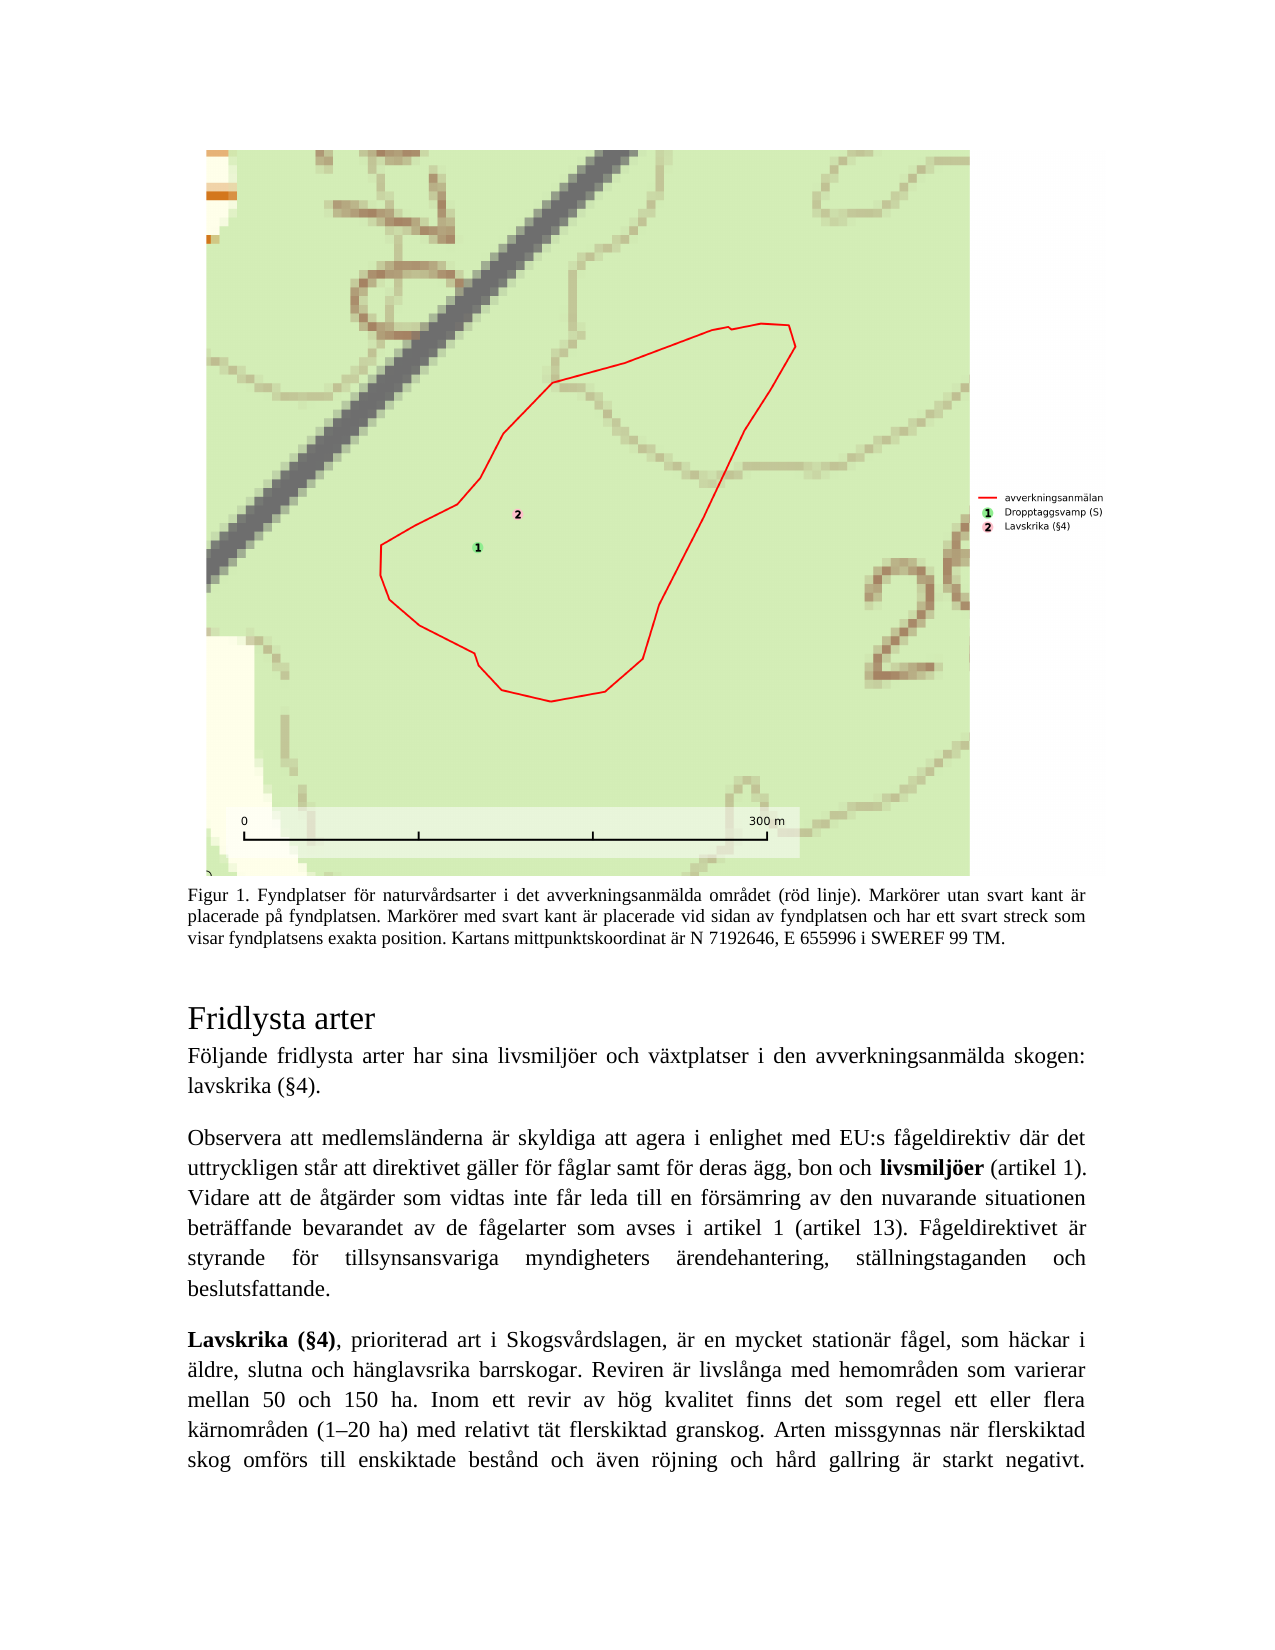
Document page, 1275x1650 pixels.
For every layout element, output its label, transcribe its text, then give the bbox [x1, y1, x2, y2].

text Figur 1. Fyndplatser för naturvårdsarter i det avverkningsanmälda området (röd linje). Markörer utan svart kant är placerade på fyndplatsen. Markörer med svart kant är placerade vid sidan av fyndplatsen och har ett svart streck som visar fyndplatsens exakta position. Kartans mittpunktskoordinat är N 7192646, E 655996 i SWEREF 99 TM. [187, 884, 1087, 948]
picture [206, 150, 1107, 876]
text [187, 1326, 1087, 1473]
subtitle Fridlysta arter [187, 998, 1087, 1037]
text Följande fridlysta arter har sina livsmiljöer och växtplatser i den avverkningsanmälda skogen: lavskrika (§4). [187, 1042, 1087, 1099]
text Observera att medlemsländerna är skyldiga att agera i enlighet med EU:s fågeldirektiv där det uttryckligen står att direktivet gäller för fåglar samt för deras ägg, bon och livsmiljöer (artikel 1). Vidare att de åtgärder som vidtas inte får leda till en försämring av den nuvarande situationen beträffande bevarandet av de fågelarter som avses i artikel 1 (artikel 13). Fågeldirektivet är styrande för tillsynsansvariga myndigheters ärendehantering, ställningstaganden och beslutsfattande. [187, 1124, 1087, 1301]
